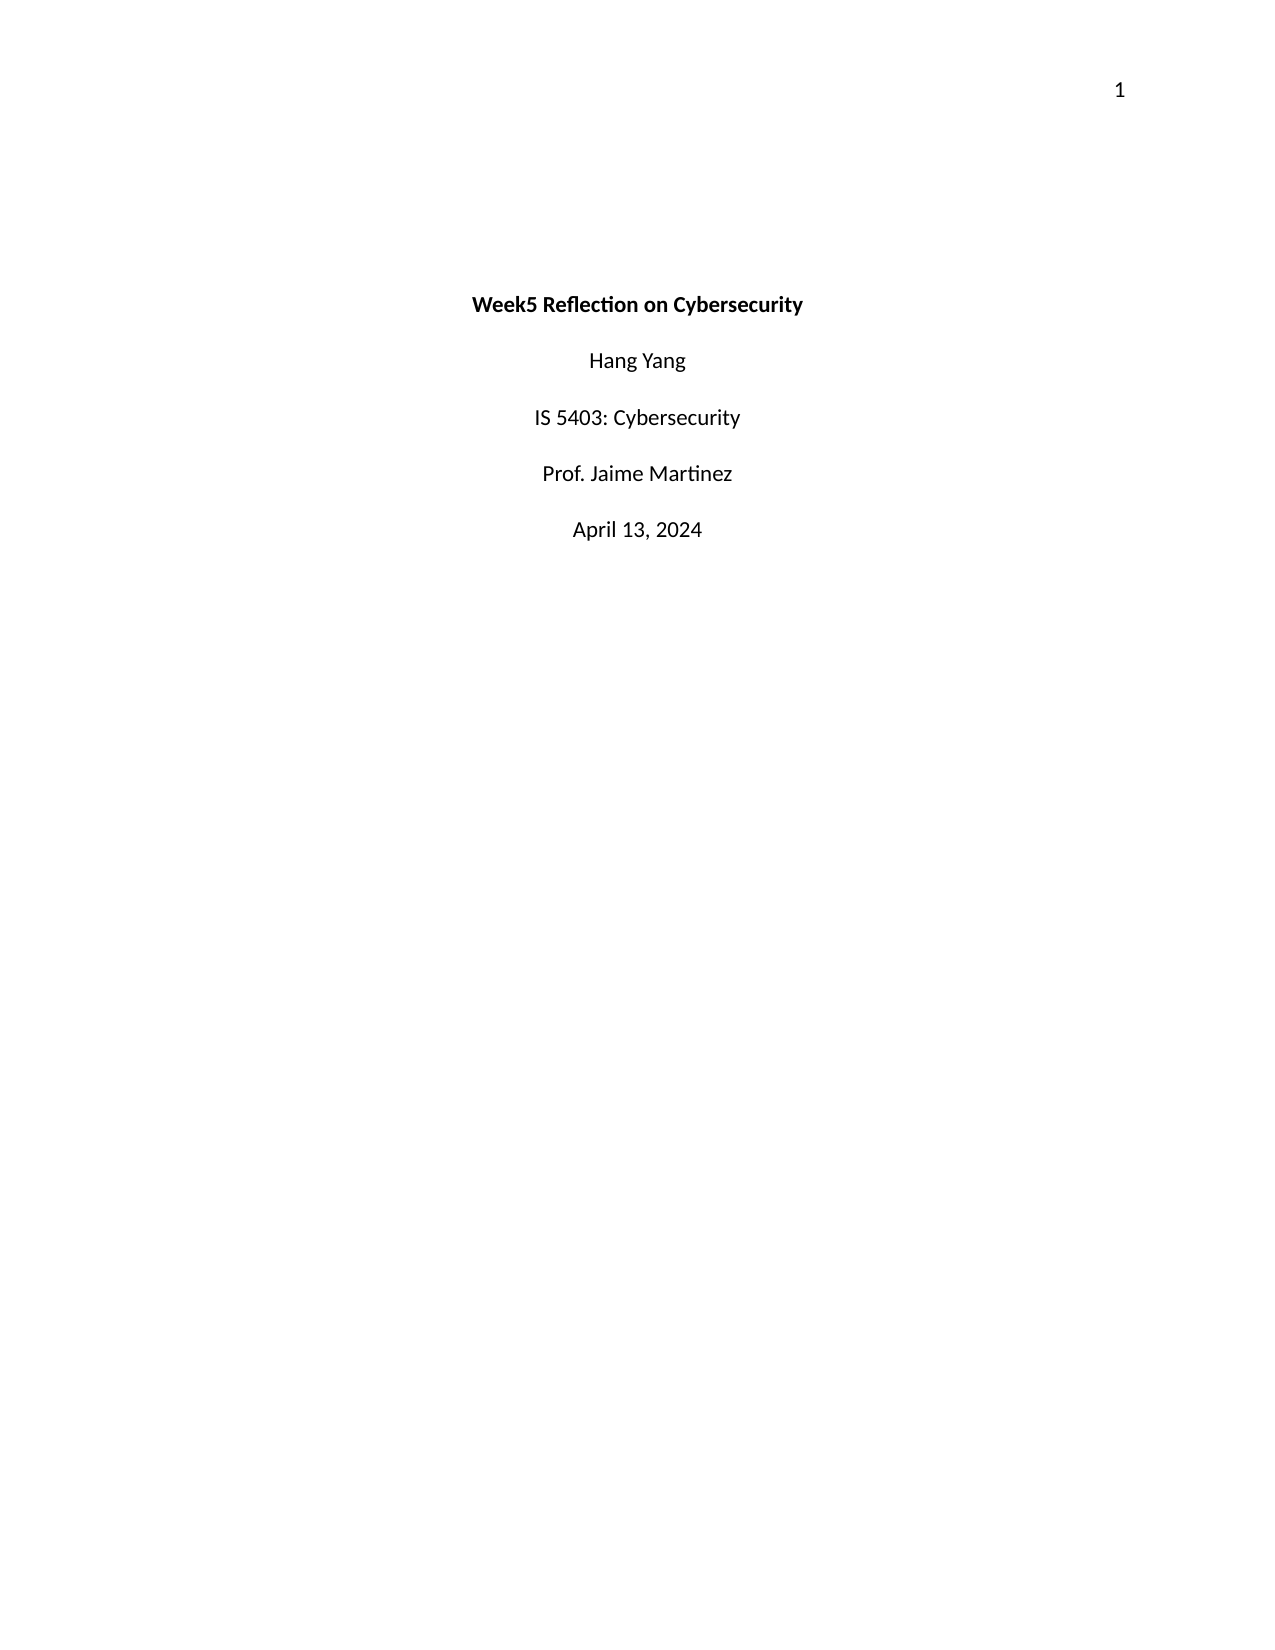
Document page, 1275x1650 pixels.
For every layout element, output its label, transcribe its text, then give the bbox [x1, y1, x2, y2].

text April 13, 2024 [150, 515, 1125, 543]
text Prof. Jaime Martinez [150, 459, 1125, 487]
text IS 5403: Cybersecurity [150, 403, 1125, 431]
text Week5 Reflection on Cybersecurity [150, 291, 1125, 319]
text Hang Yang [150, 347, 1125, 375]
